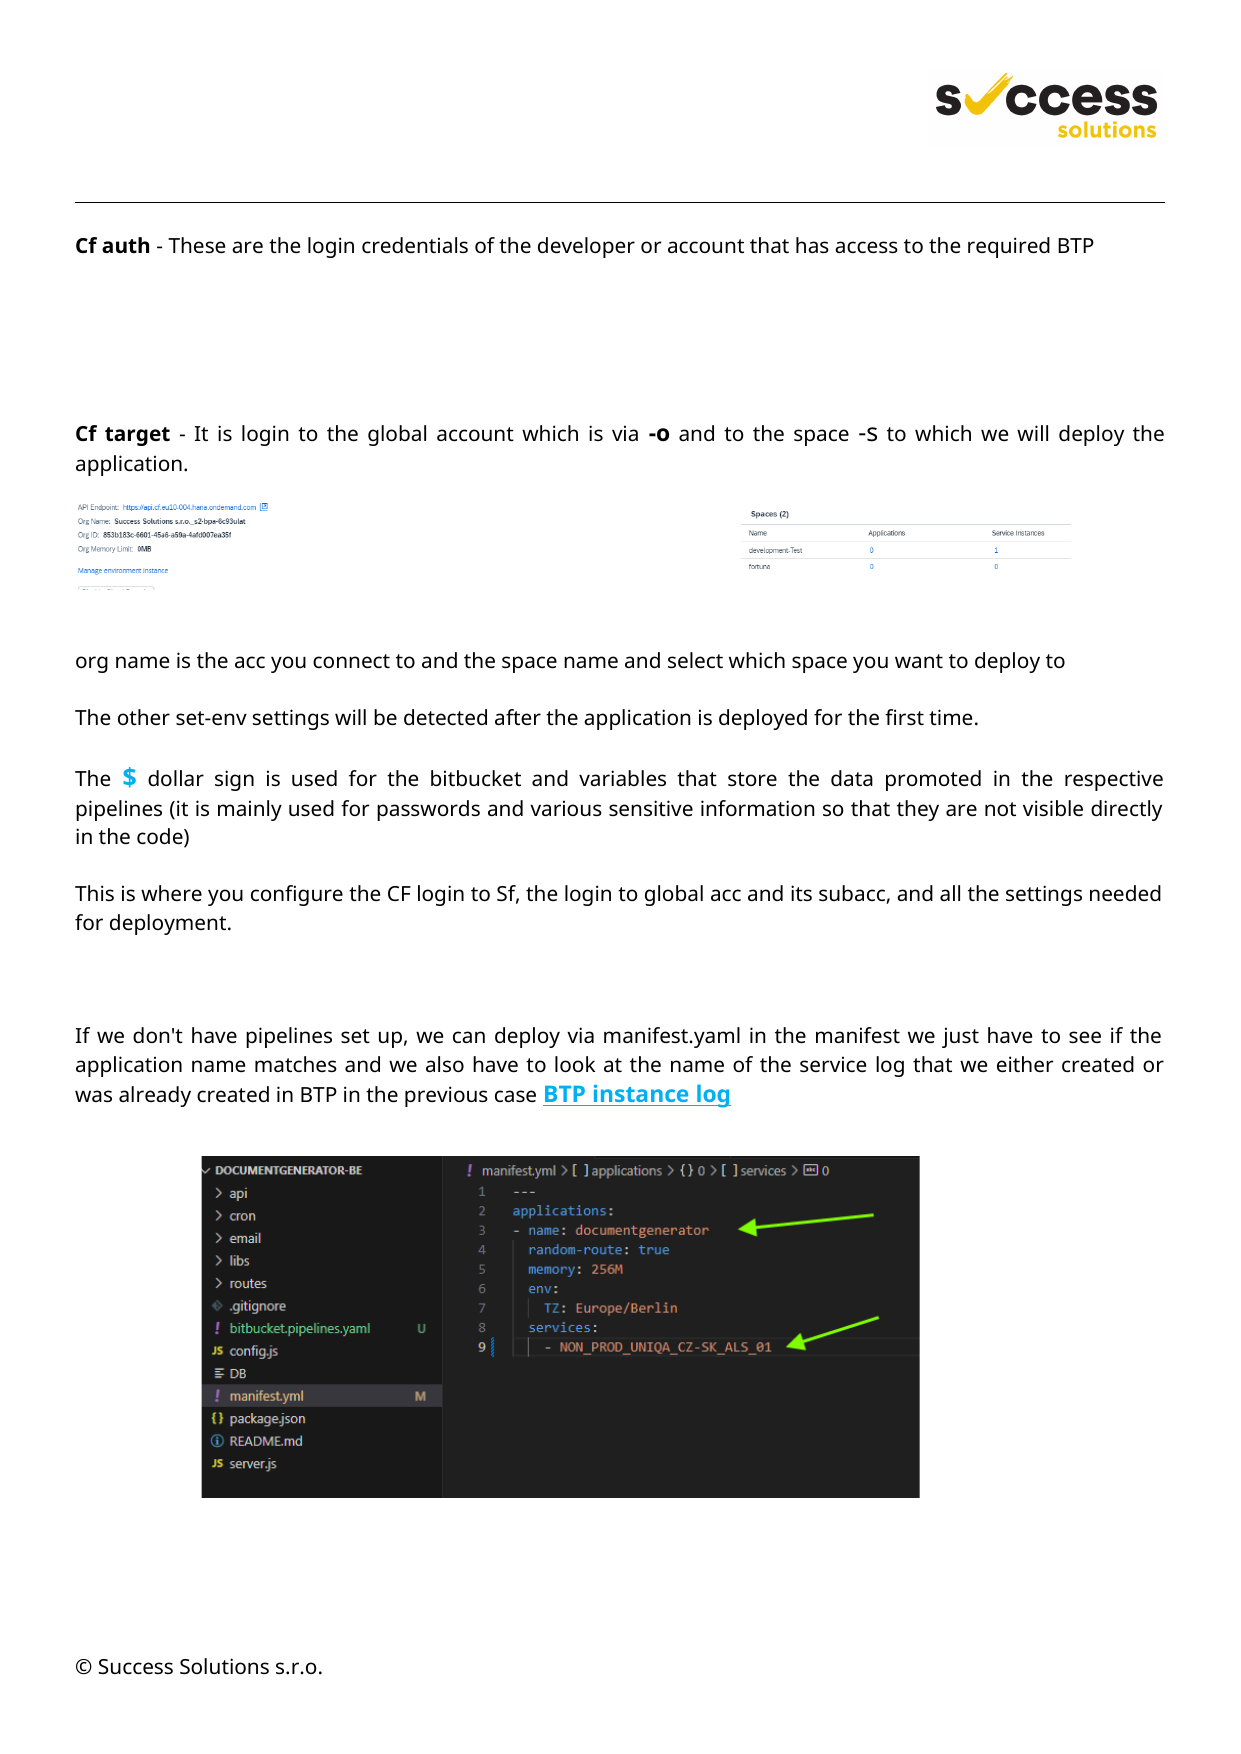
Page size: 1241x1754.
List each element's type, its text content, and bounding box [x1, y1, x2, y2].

text org name is the acc you connect to and the space name and select which space you want to deploy to [75, 646, 1165, 675]
picture [928, 70, 1166, 146]
text This is where you configure the CF login to Sf, the login to global acc and its subacc, and all the settings needed for deployment. [75, 879, 1165, 936]
text Cf auth - These are the login credentials of the developer or account that has access to the required BTP [75, 232, 1165, 260]
text If we don't have pipelines set up, we can deploy via manifest.yaml in the manifest we just have to see if the application name matches and we also have to look at the name of the service log that we either created or was already created in BTP in the previous case BTP instance log [75, 1022, 1165, 1110]
picture [201, 1156, 920, 1498]
text The other set-env settings will be detected after the application is deployed for the first time. [75, 703, 1165, 732]
picture [75, 501, 1072, 590]
text The $ dollar sign is used for the bitbucket and variables that store the data promoted in the respective pipelines (it is mainly used for passwords and various sensitive information so that they are not visible directly in the code) [75, 760, 1165, 851]
text Cf target - It is login to the global account which is via -o and to the space -s to which we will deploy the application. [75, 415, 1165, 477]
